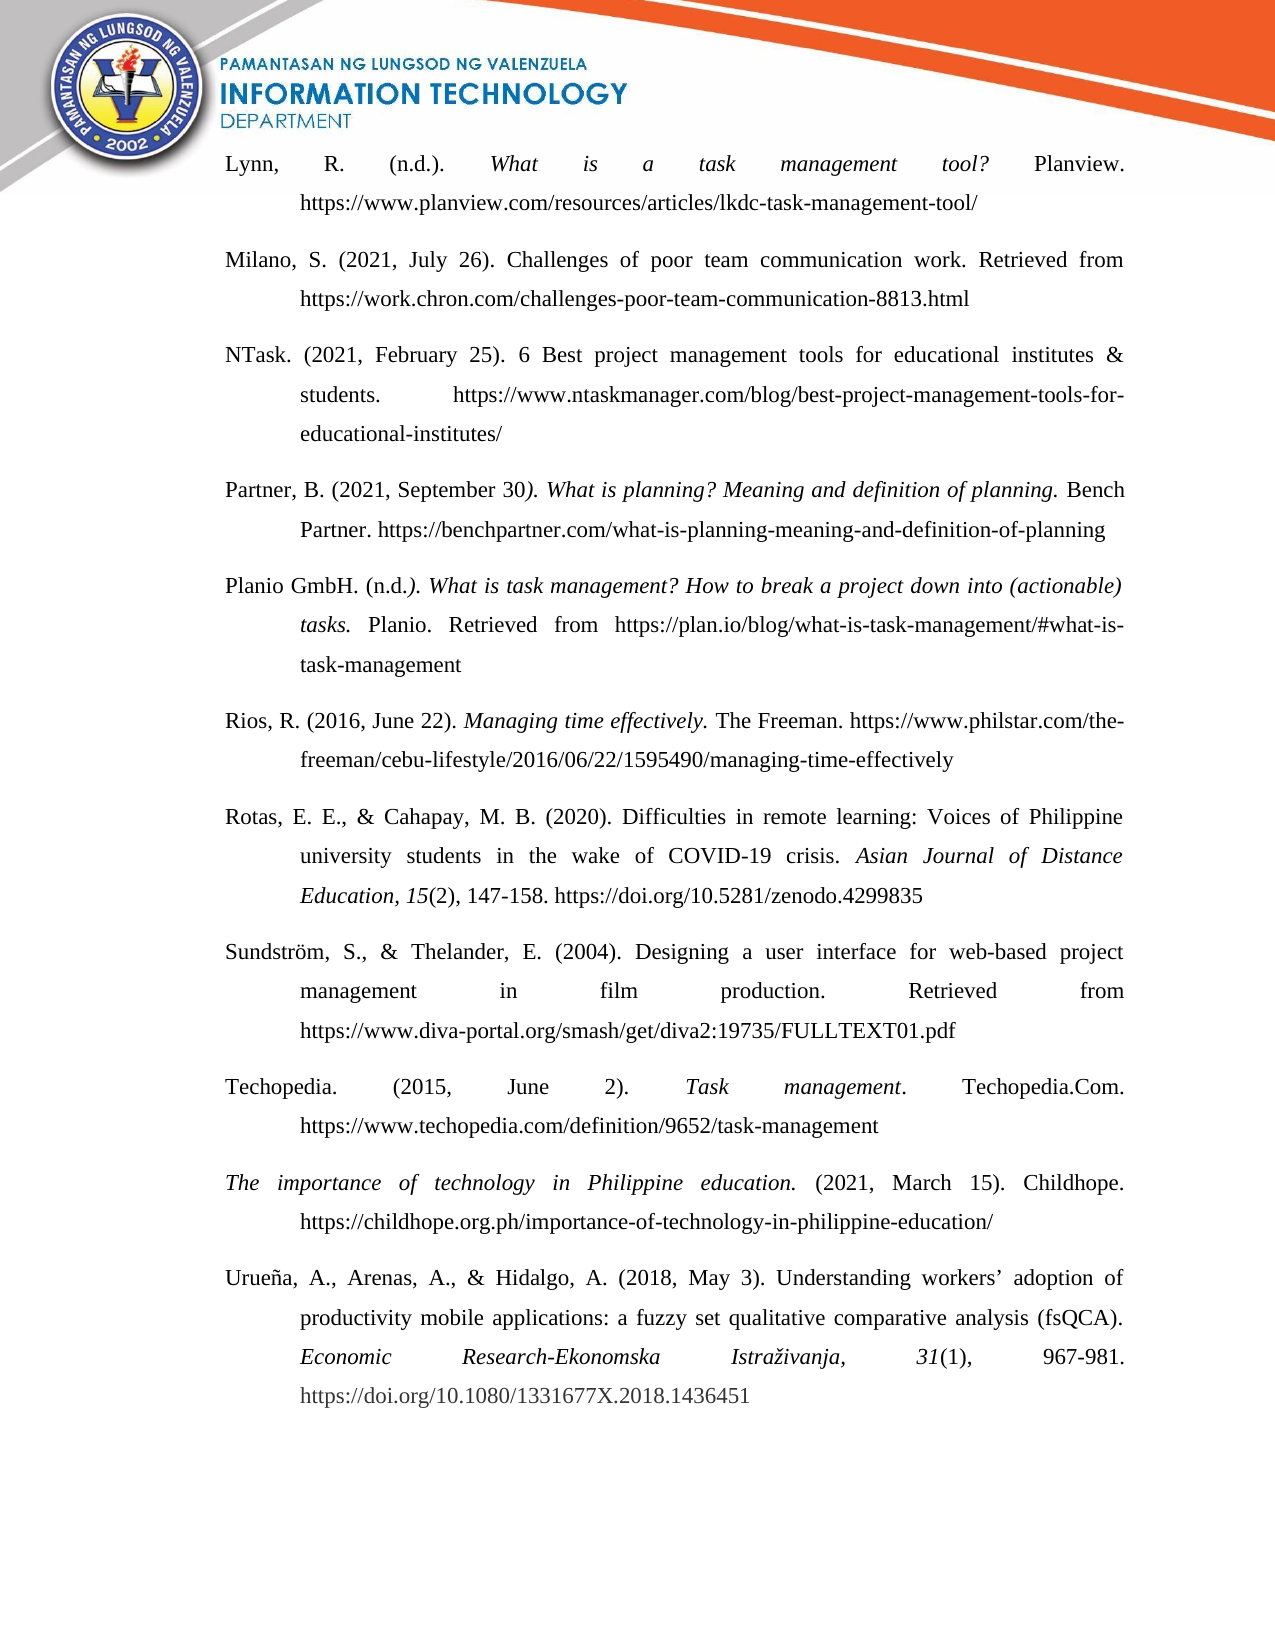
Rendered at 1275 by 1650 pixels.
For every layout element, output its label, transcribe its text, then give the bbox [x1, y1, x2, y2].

text Rios, R. (2016, June 22). Managing time effectively. The Freeman. https://www.philstar.com/the-freeman/cebu-lifestyle/2016/06/22/1595490/managing-time-effectively [225, 707, 1125, 773]
text Urueña, A., Arenas, A., & Hidalgo, A. (2018, May 3). Understanding workers’ adoption of productivity mobile applications: a fuzzy set qualitative comparative analysis (fsQCA). Economic Research-Ekonomska Istraživanja, 31(1), 967-981. https://doi.org/10.1080/1331677X.2018.1436451 [225, 1264, 1125, 1409]
text Lynn, R. (n.d.). What is a task management tool? Planview. https://www.planview.com/resources/articles/lkdc-task-management-tool/ [225, 150, 1125, 216]
text Rotas, E. E., & Cahapay, M. B. (2020). Difficulties in remote learning: Voices of Philippine university students in the wake of COVID-19 crisis. Asian Journal of Distance Education, 15(2), 147-158. https://doi.org/10.5281/zenodo.4299835 [225, 803, 1125, 908]
text The importance of technology in Philippine education. (2021, March 15). Childhope. https://childhope.org.ph/importance-of-technology-in-philippine-education/ [225, 1168, 1125, 1234]
text Partner, B. (2021, September 30). What is planning? Meaning and definition of planning. Bench Partner. https://benchpartner.com/what-is-planning-meaning-and-definition-of-planning [225, 476, 1125, 542]
picture [0, 0, 1275, 195]
text Milano, S. (2021, July 26). Challenges of poor team communication work. Retrieved from https://work.chron.com/challenges-poor-team-communication-8813.html [225, 246, 1125, 311]
text Techopedia. (2015, June 2). Task management. Techopedia.Com. https://www.techopedia.com/definition/9652/task-management [225, 1073, 1125, 1139]
text NTask. (2021, February 25). 6 Best project management tools for educational institutes & students. https://www.ntaskmanager.com/blog/best-project-management-tools-for-educational-institutes/ [225, 341, 1125, 447]
text Planio GmbH. (n.d.). What is task management? How to break a project down into (actionable) tasks. Planio. Retrieved from https://plan.io/blog/what-is-task-management/#what-is-task-management [225, 572, 1125, 677]
text Sundström, S., & Thelander, E. (2004). Designing a user interface for web-based project management in film production. Retrieved from https://www.diva-portal.org/smash/get/diva2:19735/FULLTEXT01.pdf [225, 938, 1125, 1043]
